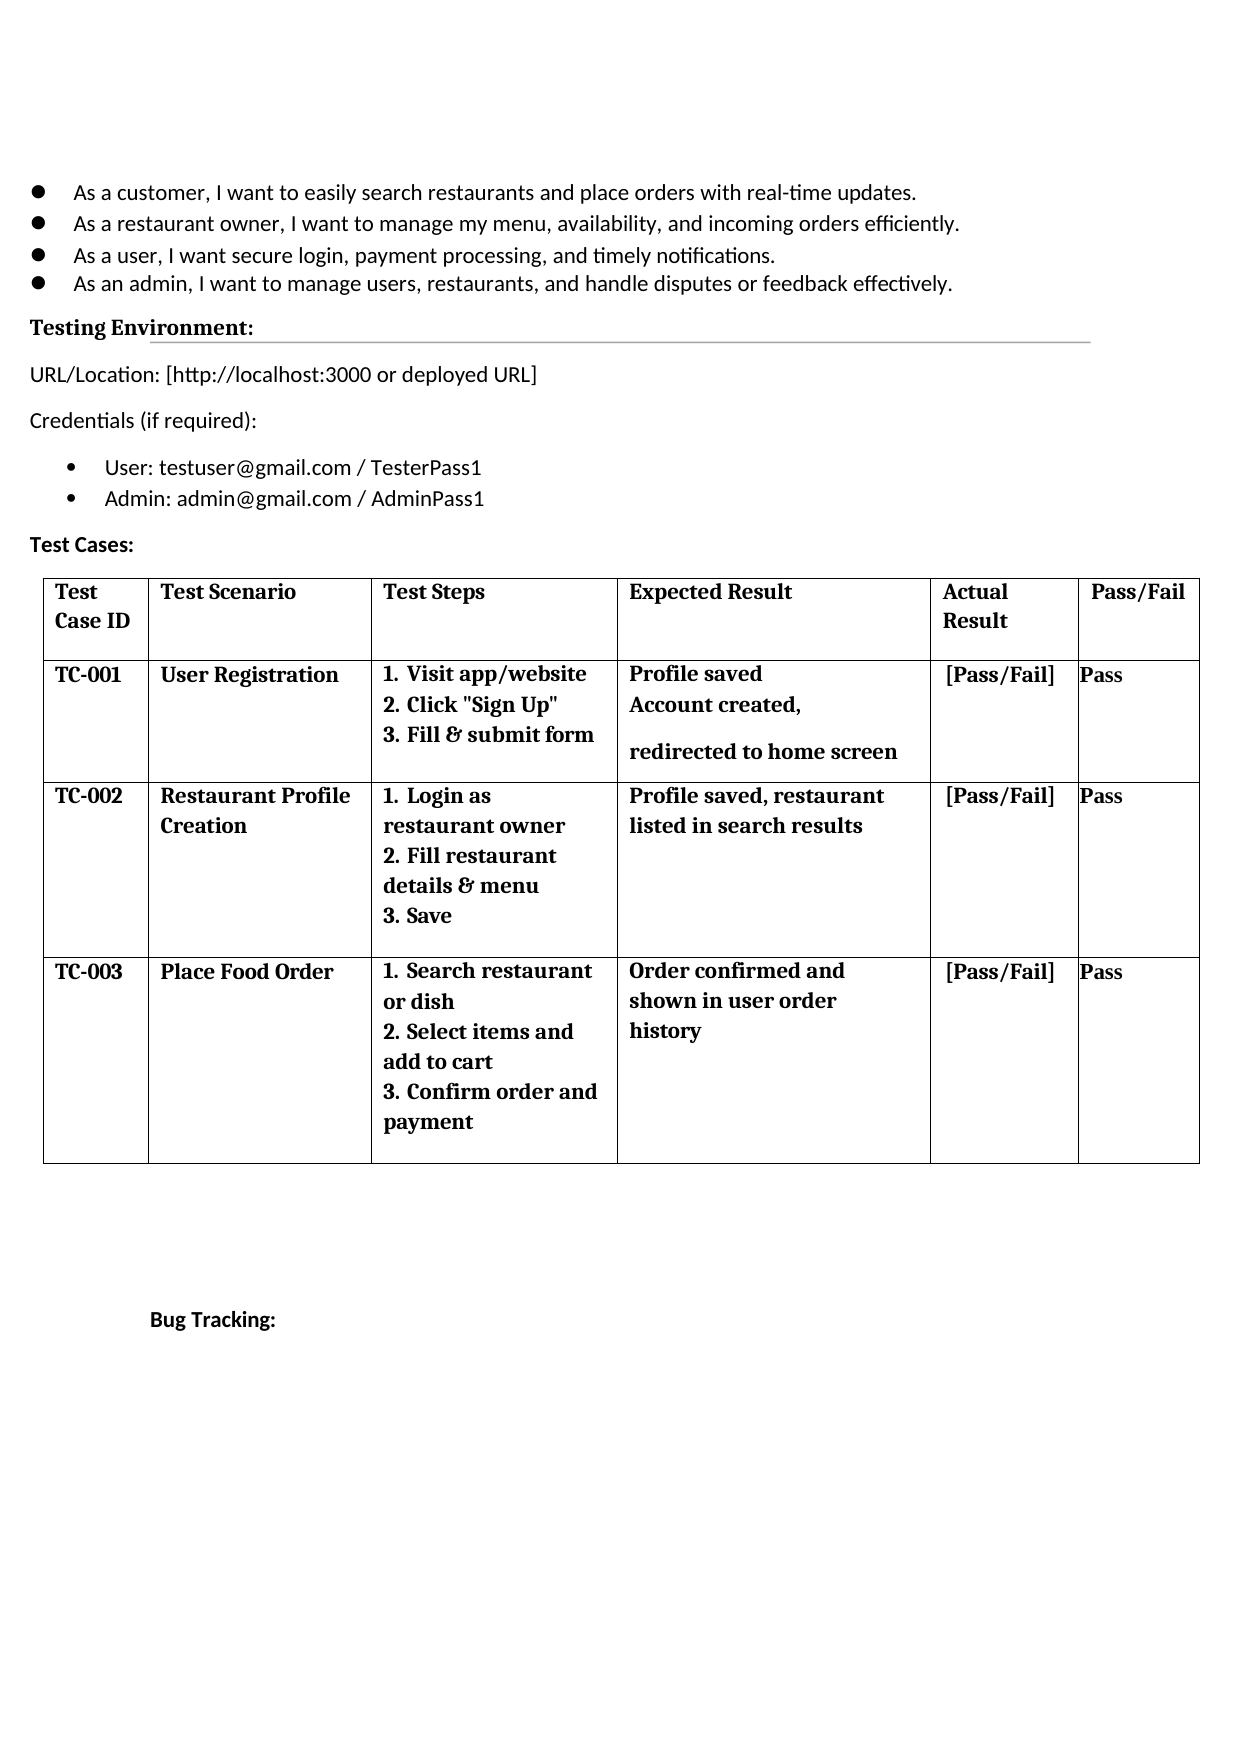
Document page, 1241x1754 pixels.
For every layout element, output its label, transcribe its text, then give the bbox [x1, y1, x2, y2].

table_cell Profile saved, restaurant listed in search results [618, 783, 930, 957]
table_header Actual Result [931, 579, 1078, 660]
table_cell Profile saved Account created, redirected to home screen [618, 661, 930, 782]
table_cell Login as restaurant owner Fill restaurant details & menu Save [372, 783, 617, 957]
table_cell Place Food Order [149, 958, 371, 1163]
list As a restaurant owner, I want to manage my menu, availability, and incoming orders efficiently. [29, 209, 1047, 238]
text Test Cases: [29, 531, 1240, 559]
table_cell [Pass/Fail] [931, 958, 1078, 1163]
table_header Test Steps [372, 579, 617, 660]
text Testing Environment: [29, 315, 1240, 341]
table_cell Search restaurant or dish Select items and add to cart Confirm order and payment [372, 958, 617, 1163]
table_cell Restaurant Profile Creation [149, 783, 371, 957]
list User: testuser@gmail.com / TesterPass1 [67, 453, 1240, 482]
text Bug Tracking: [150, 1305, 1240, 1333]
table_cell User Registration [149, 661, 371, 782]
table_cell Pass [1079, 783, 1199, 957]
table_header Expected Result [618, 579, 930, 660]
text Credentials (if required): [29, 407, 1240, 435]
list As an admin, I want to manage users, restaurants, and handle disputes or feedback effectively. [29, 269, 1030, 297]
table_cell TC-003 [44, 958, 148, 1163]
text URL/Location: [http://localhost:3000 or deployed URL] [29, 360, 1240, 388]
table_cell TC-001 [44, 661, 148, 782]
list As a user, I want secure login, payment processing, and timely notifications. [29, 241, 1240, 269]
table_cell [Pass/Fail] [931, 783, 1078, 957]
table_cell [Pass/Fail] [931, 661, 1078, 782]
list Admin: admin@gmail.com / AdminPass1 [67, 484, 1240, 512]
table_header Test Case ID [44, 579, 148, 660]
table_header Test Scenario [149, 579, 371, 660]
table_header Pass/Fail [1079, 579, 1199, 660]
table_cell Pass [1079, 958, 1199, 1163]
list As a customer, I want to easily search restaurants and place orders with real-time updates. [29, 178, 1022, 206]
table_cell Pass [1079, 661, 1199, 782]
table_cell Visit app/website Click "Sign Up" Fill & submit form [372, 661, 617, 782]
table_cell Order confirmed and shown in user order history [618, 958, 930, 1163]
table_cell TC-002 [44, 783, 148, 957]
